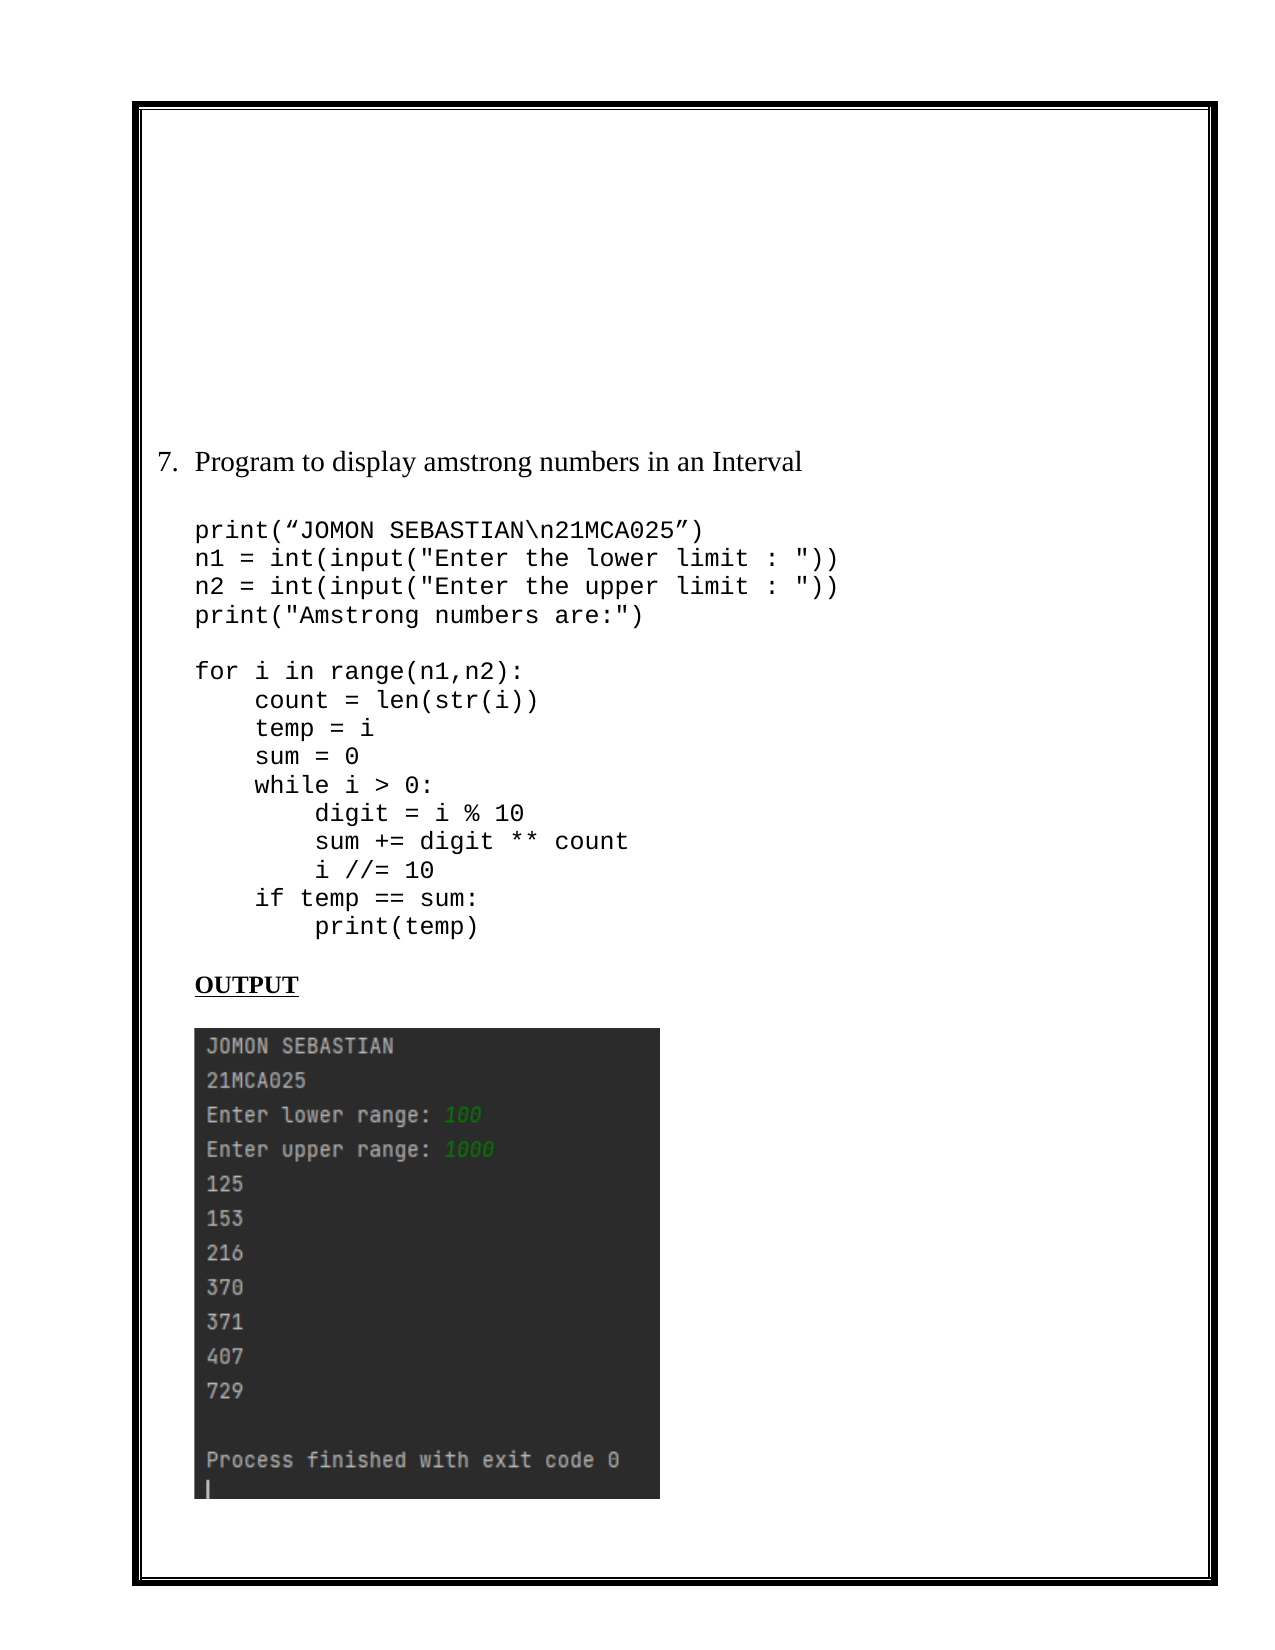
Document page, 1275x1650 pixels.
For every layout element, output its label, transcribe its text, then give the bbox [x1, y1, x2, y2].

picture [194, 1028, 660, 1499]
text OUTPUT [194, 971, 1200, 999]
text print(“JOMON SEBASTIAN\n21MCA025”) n1 = int(input("Enter the lower limit : ")) n2 = int(input("Enter the upper limit : ")) print("Amstrong numbers are:") for i in range(n1,n2): count = len(str(i)) temp = i sum = 0 while i > 0: digit = i % 10 sum += digit ** count i //= 10 if temp == sum: print(temp) [194, 517, 1200, 942]
list Program to display amstrong numbers in an Interval [157, 439, 1200, 478]
